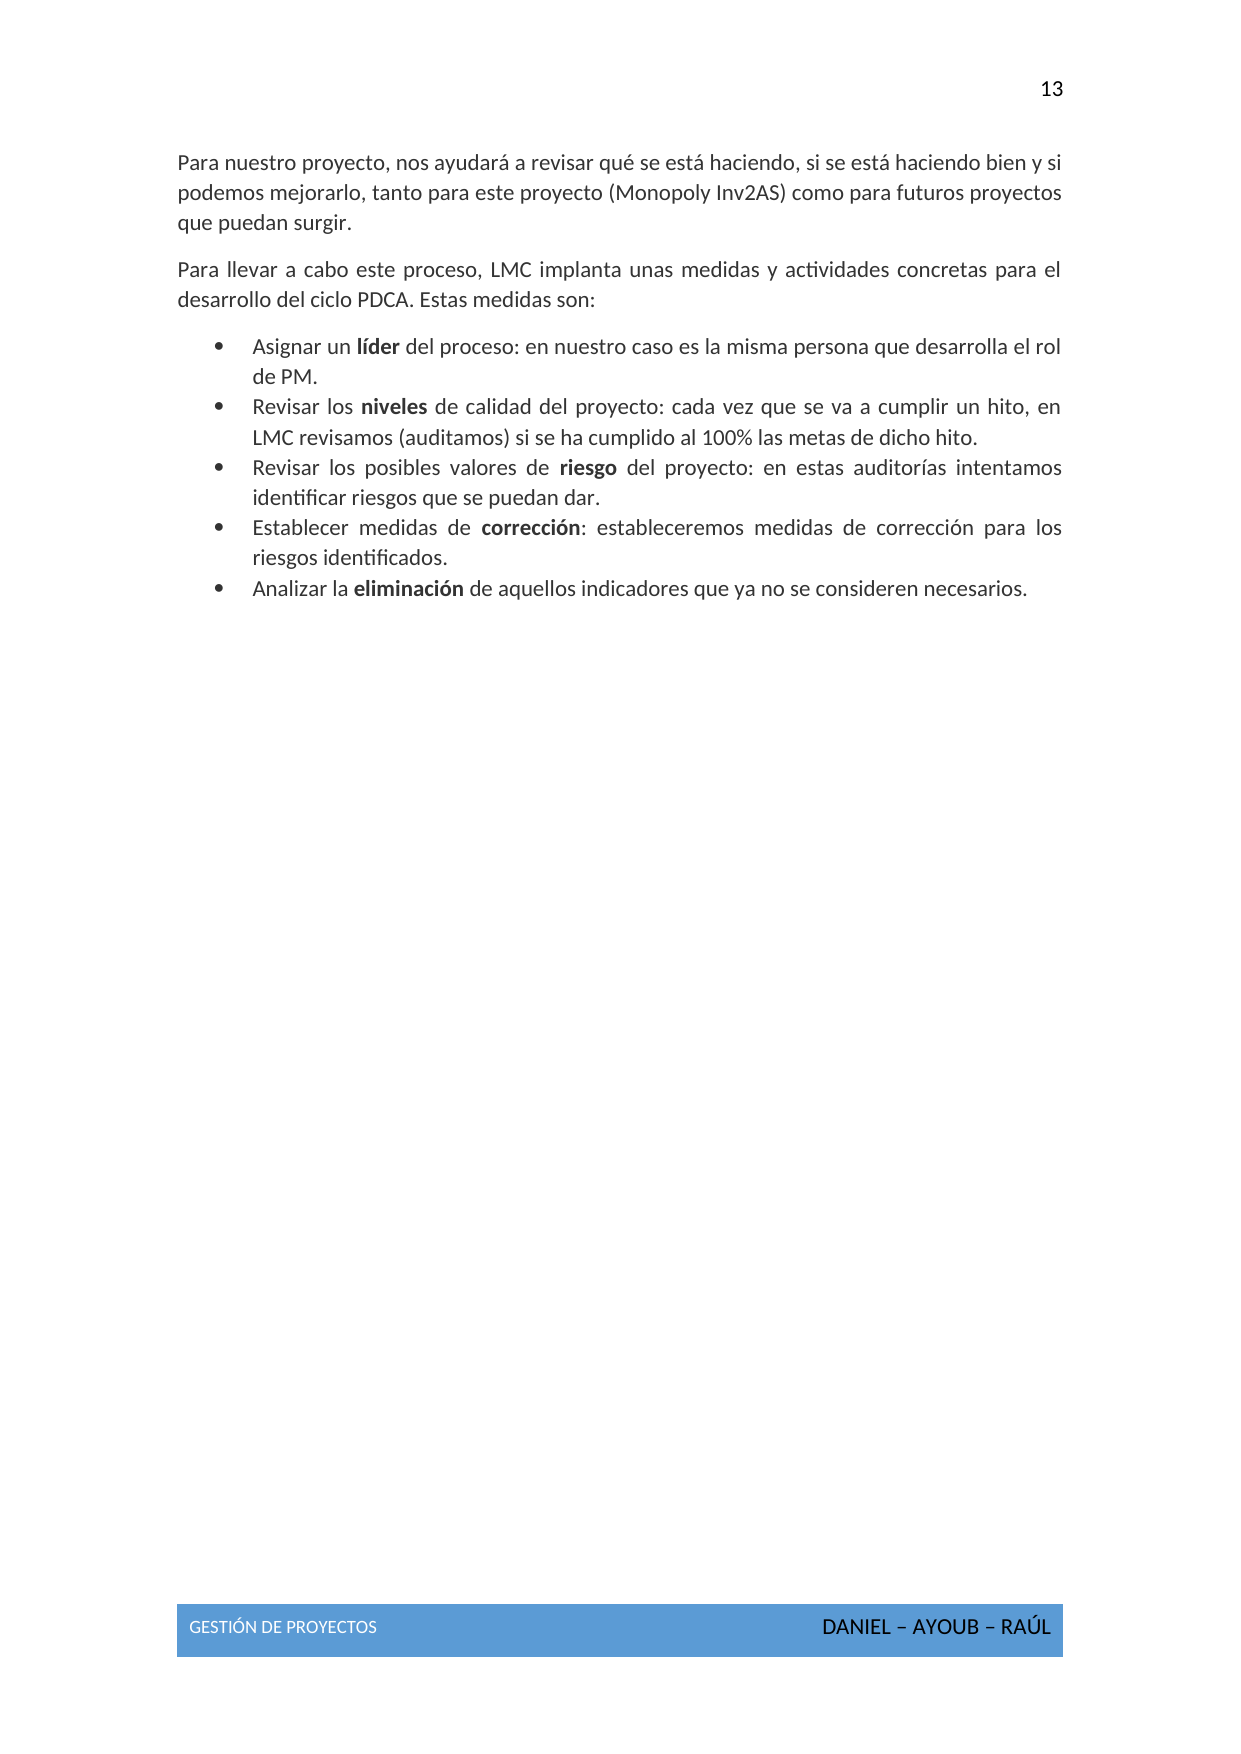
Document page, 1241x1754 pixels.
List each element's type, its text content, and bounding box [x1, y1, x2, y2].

list Analizar la eliminación de aquellos indicadores que ya no se consideren necesarios. [215, 574, 1063, 602]
list Asignar un líder del proceso: en nuestro caso es la misma persona que desarrolla el rol de PM. [215, 332, 1063, 390]
list Establecer medidas de corrección: estableceremos medidas de corrección para los riesgos identificados. [215, 513, 1063, 572]
list Revisar los posibles valores de riesgo del proyecto: en estas auditorías intentamos identificar riesgos que se puedan dar. [215, 453, 1063, 511]
text Para llevar a cabo este proceso, LMC implanta unas medidas y actividades concretas para el desarrollo del ciclo PDCA. Estas medidas son: [177, 255, 1063, 313]
list Revisar los niveles de calidad del proyecto: cada vez que se va a cumplir un hito, en LMC revisamos (auditamos) si se ha cumplido al 100% las metas de dicho hito. [215, 392, 1063, 451]
text Para nuestro proyecto, nos ayudará a revisar qué se está haciendo, si se está haciendo bien y si podemos mejorarlo, tanto para este proyecto (Monopoly Inv2AS) como para futuros proyectos que puedan surgir. [177, 148, 1063, 236]
